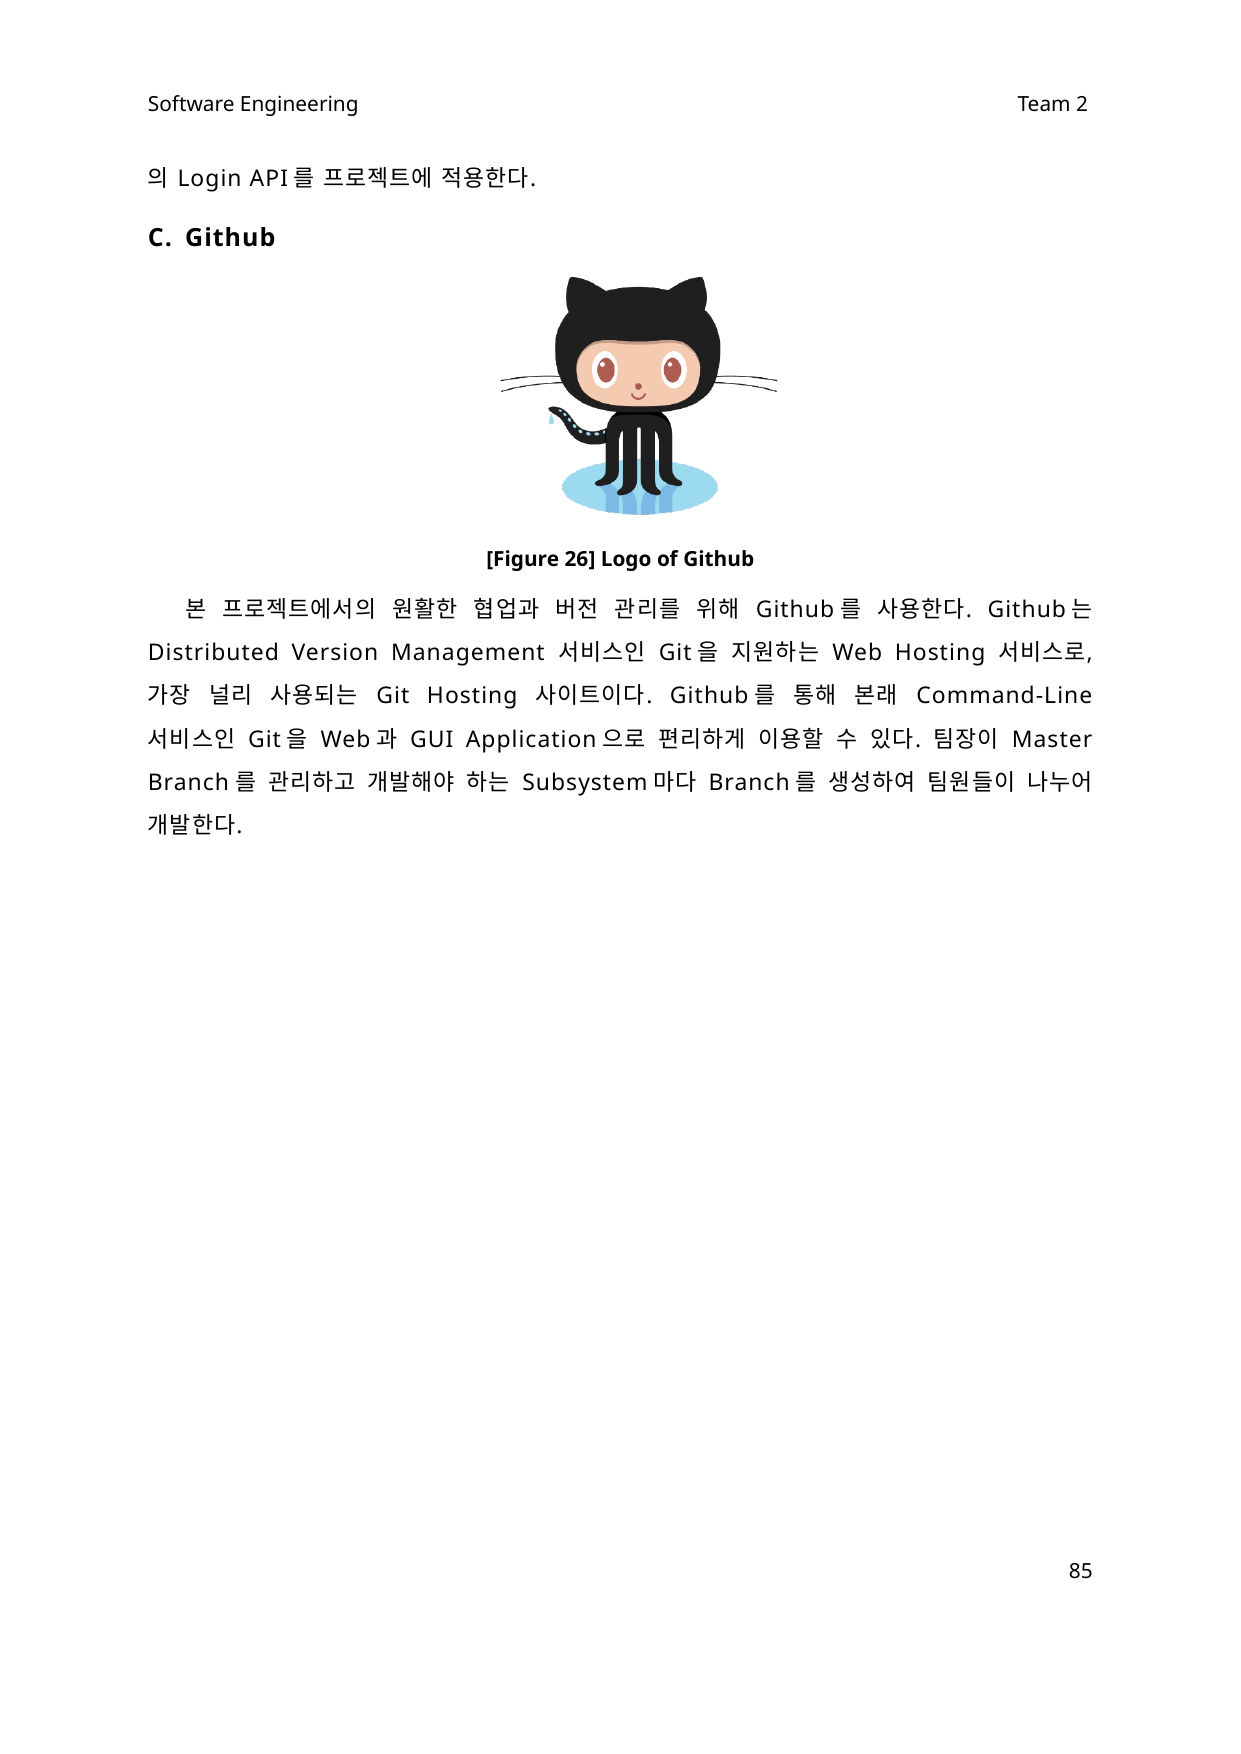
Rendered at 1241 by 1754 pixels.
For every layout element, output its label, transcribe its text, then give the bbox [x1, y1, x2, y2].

picture [491, 272, 787, 519]
subtitle Github [148, 219, 1092, 253]
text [148, 159, 1092, 193]
text [Figure 26] Logo of Github [148, 544, 1092, 572]
text 본 프로젝트에서의 원활한 협업과 버전 관리를 위해 Github를 사용한다. Github는 Distributed Version Management 서비스인 Git을 지원하는 Web Hosting 서비스로, 가장 널리 사용되는 Git Hosting 사이트이다. Github를 통해 본래 Command-Line 서비스인 Git을 Web과 GUI Application으로 편리하게 이용할 수 있다. 팀장이 Master Branch를 관리하고 개발해야 하는 Subsystem마다 Branch를 생성하여 팀원들이 나누어 개발한다. [148, 591, 1092, 840]
